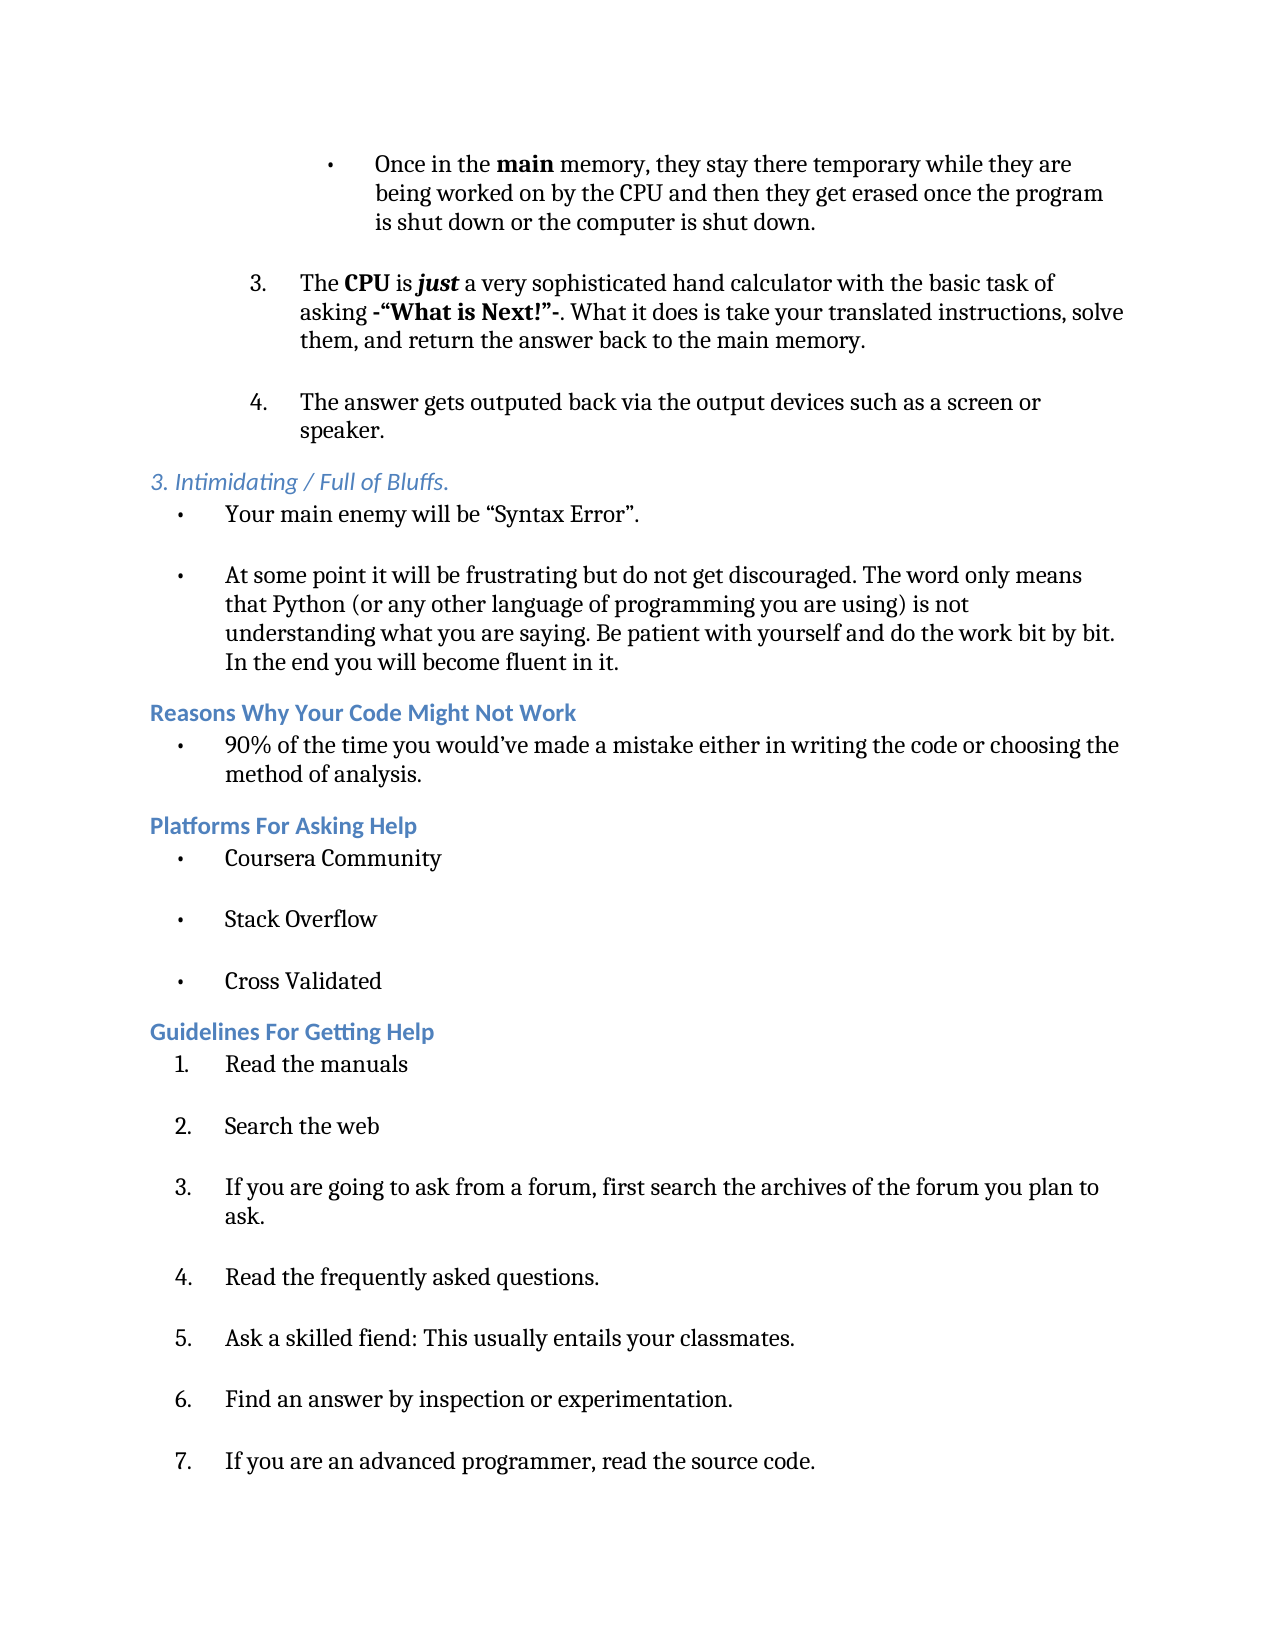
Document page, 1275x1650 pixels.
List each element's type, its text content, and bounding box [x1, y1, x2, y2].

list Find an answer by inspection or experimentation. [175, 1385, 1125, 1443]
subtitle Guidelines For Getting Help [150, 1016, 1125, 1047]
subtitle 3. Intimidating / Full of Bluffs. [150, 466, 1125, 496]
list Cross Validated [175, 967, 1125, 995]
list Search the web [175, 1112, 1125, 1169]
list The CPU is just a very sophisticated hand calculator with the basic task of asking -“What is Next!”-. What it does is take your translated instructions, solve them, and return the answer back to the main memory. [250, 269, 1125, 384]
list The answer gets outputed back via the output devices such as a screen or speaker. [250, 387, 1125, 445]
list Stack Overflow [175, 905, 1125, 963]
list 90% of the time you would’ve made a mistake either in writing the code or choosing the method of analysis. [175, 731, 1125, 789]
subtitle Reasons Why Your Code Might Not Work [150, 697, 1125, 728]
list Once in the main memory, they stay there temporary while they are being worked on by the CPU and then they get erased once the program is shut down or the computer is shut down. [325, 150, 1125, 265]
list Your main enemy will be “Syntax Error”. [175, 500, 1125, 558]
list At some point it will be frustrating but do not get discouraged. The word only means that Python (or any other language of programming you are using) is not understanding what you are saying. Be patient with yourself and do the work bit by bit. In the end you will become fluent in it. [175, 561, 1125, 676]
subtitle Platforms For Asking Help [150, 810, 1125, 840]
list Ask a skilled fiend: This usually entails your classmates. [175, 1324, 1125, 1382]
list If you are going to ask from a forum, first search the archives of the forum you plan to ask. [175, 1173, 1125, 1259]
list Coursera Community [175, 844, 1125, 902]
list Read the manuals [175, 1050, 1125, 1108]
list Read the frequently asked questions. [175, 1263, 1125, 1320]
list If you are an advanced programmer, read the source code. [175, 1447, 1125, 1475]
